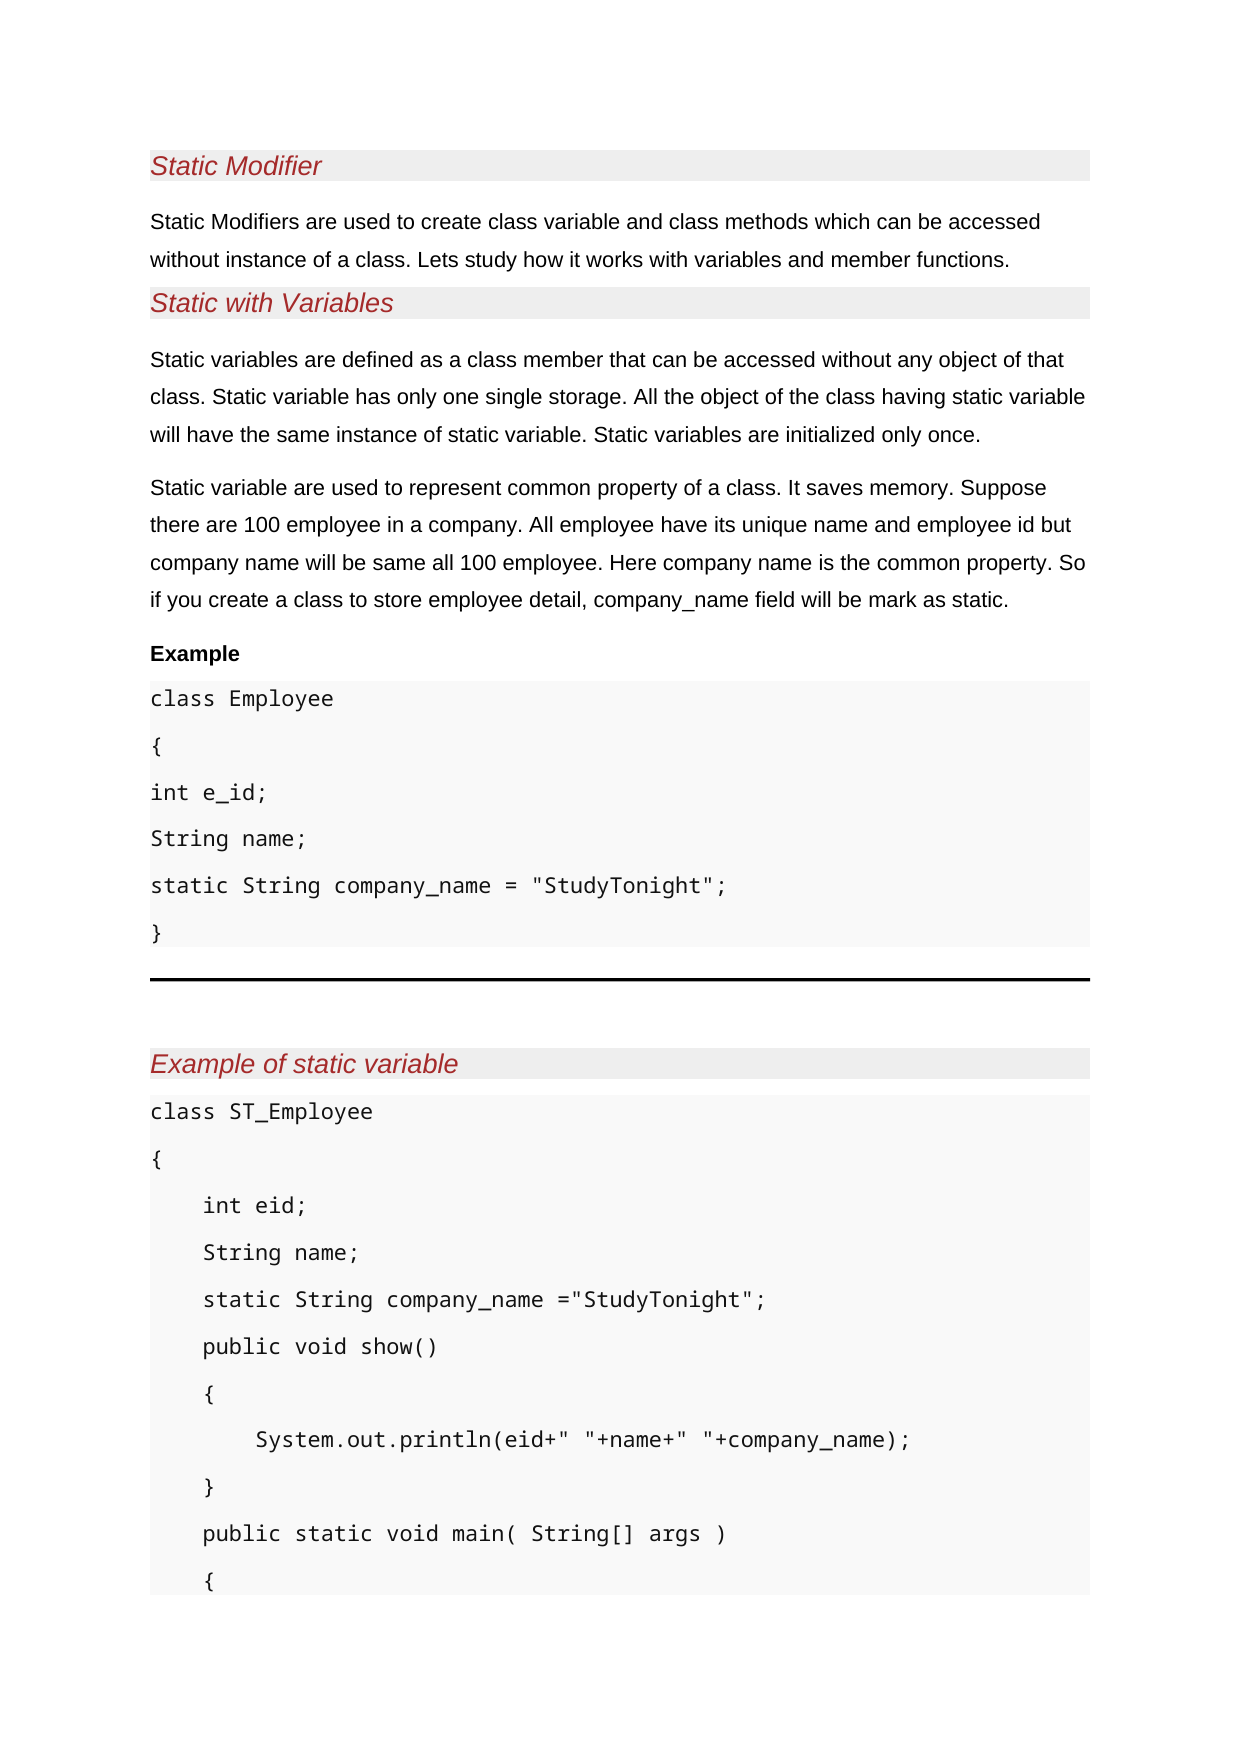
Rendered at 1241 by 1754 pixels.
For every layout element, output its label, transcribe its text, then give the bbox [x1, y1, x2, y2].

text static String company_name = "StudyTonight"; [150, 869, 1090, 900]
subtitle Static Modifier [150, 150, 1090, 181]
text System.out.println(eid+" "+name+" "+company_name); [150, 1423, 1090, 1454]
text { [150, 1564, 1090, 1595]
text int e_id; [150, 775, 1090, 806]
text public static void main( String[] args ) [150, 1517, 1090, 1548]
subtitle Example of static variable [150, 1048, 1090, 1079]
text class Employee [150, 681, 1090, 712]
subtitle Static with Variables [150, 287, 1090, 319]
text { [150, 728, 1090, 759]
text String name; [150, 1236, 1090, 1267]
text Static variables are defined as a class member that can be accessed without any object of that class. Static variable has only one single storage. All the object of the class having static variable will have the same instance of static variable. Static variables are initialized only once. [150, 334, 1090, 447]
text public void show() [150, 1329, 1090, 1361]
text } [150, 916, 1090, 947]
text { [150, 1142, 1090, 1173]
text int eid; [150, 1189, 1090, 1220]
text String name; [150, 822, 1090, 853]
text { [150, 1376, 1090, 1407]
text Static variable are used to represent common property of a class. It saves memory. Suppose there are 100 employee in a company. All employee have its unique name and employee id but company name will be same all 100 employee. Here company name is the common property. So if you create a class to store employee detail, company_name field will be mark as static. [150, 462, 1090, 612]
text static String company_name ="StudyTonight"; [150, 1282, 1090, 1314]
text Static Modifiers are used to create class variable and class methods which can be accessed without instance of a class. Lets study how it works with variables and member functions. [150, 197, 1090, 272]
text } [150, 1470, 1090, 1501]
text Example [150, 628, 1090, 666]
text class ST_Employee [150, 1095, 1090, 1126]
